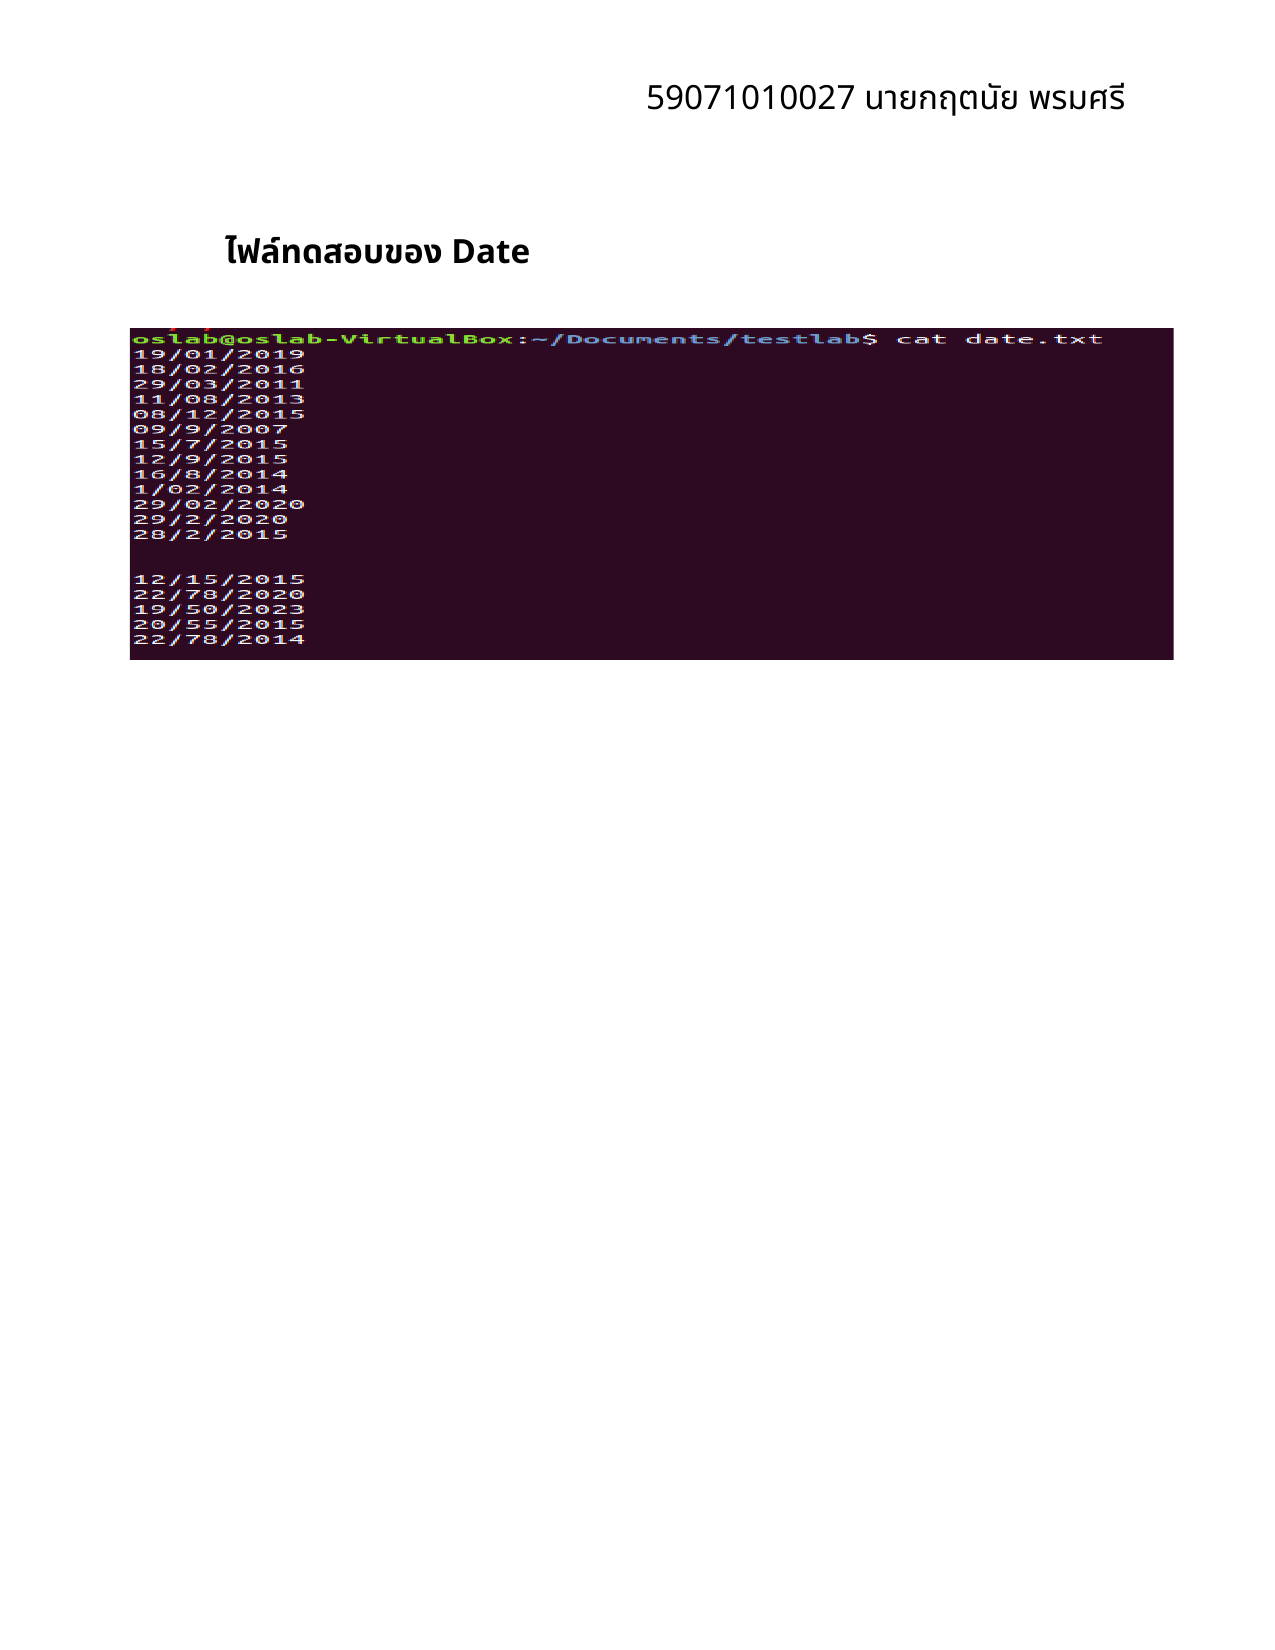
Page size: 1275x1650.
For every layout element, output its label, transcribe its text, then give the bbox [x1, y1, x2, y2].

picture [129, 328, 1174, 660]
text ไฟล์ทดสอบของ Date [150, 228, 1125, 279]
